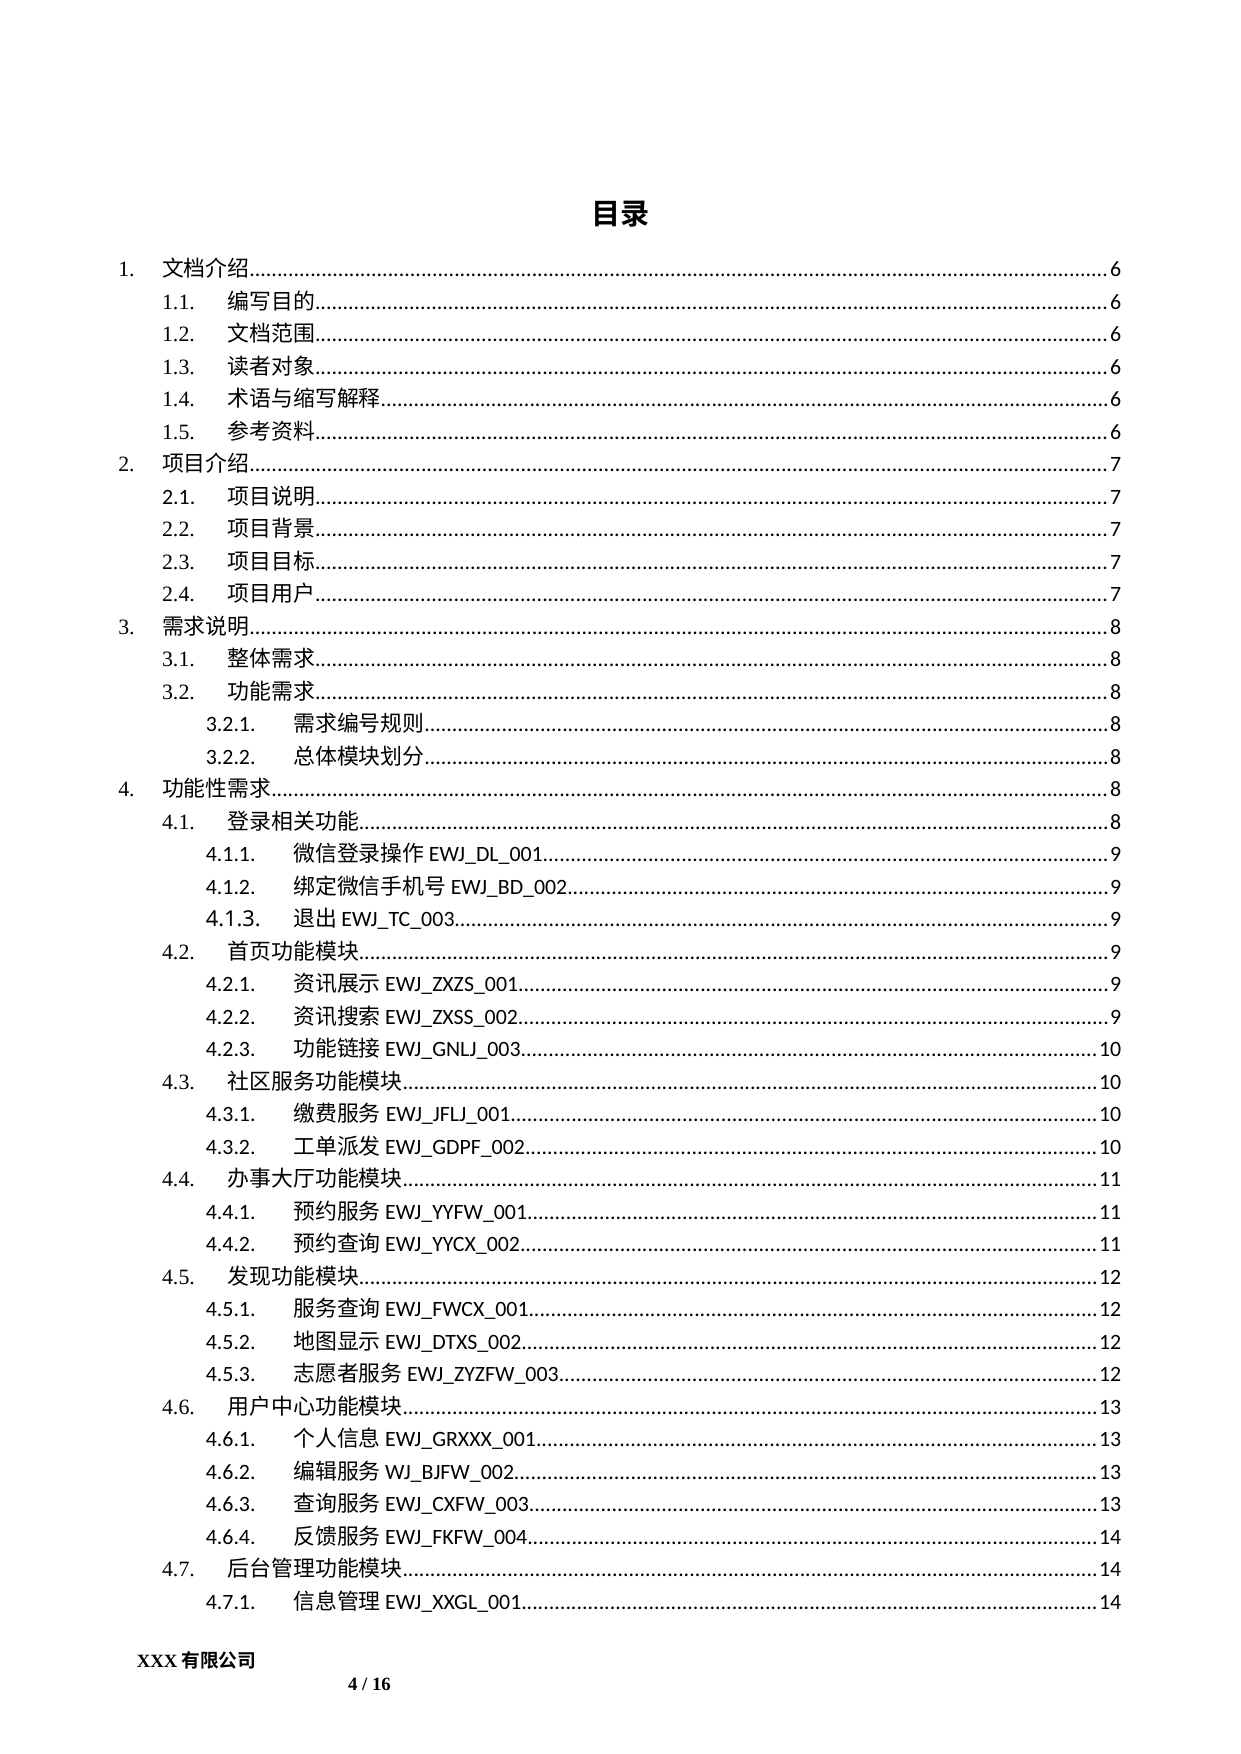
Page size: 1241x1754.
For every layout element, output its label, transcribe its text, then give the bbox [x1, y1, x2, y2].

text 4.5.3. 志愿者服务EWJ_ZYZFW_003 12 [206, 1356, 1122, 1388]
text 2.3. 项目目标 7 [162, 543, 1122, 576]
text 4.2.2. 资讯搜索EWJ_ZXSS_002 9 [206, 998, 1122, 1031]
text 4.4.1. 预约服务EWJ_YYFW_001 11 [206, 1193, 1122, 1226]
text 4.3. 社区服务功能模块 10 [162, 1063, 1122, 1096]
text 2. 项目介绍 7 [118, 446, 1122, 478]
text 2.1. 项目说明 7 [162, 478, 1122, 511]
text 4.6.1. 个人信息EWJ_GRXXX_001 13 [206, 1421, 1122, 1453]
text 目录 [118, 179, 1122, 244]
text 4.2. 首页功能模块 9 [162, 933, 1122, 966]
text 3.1. 整体需求 8 [162, 641, 1122, 673]
text 3.2.1. 需求编号规则 8 [206, 706, 1122, 738]
text 4.1.2. 绑定微信手机号EWJ_BD_002 9 [206, 868, 1122, 901]
text 4.6.4. 反馈服务EWJ_FKFW_004 14 [206, 1518, 1122, 1551]
text 1.2. 文档范围 6 [162, 316, 1122, 348]
text 4.2.1. 资讯展示EWJ_ZXZS_001 9 [206, 966, 1122, 998]
text 4.3.2. 工单派发EWJ_GDPF_002 10 [206, 1128, 1122, 1161]
text 4.5.1. 服务查询EWJ_FWCX_001 12 [206, 1291, 1122, 1323]
text 4.4.2. 预约查询EWJ_YYCX_002 11 [206, 1226, 1122, 1258]
text 4.1.3. 退出EWJ_TC_003 9 [206, 901, 1122, 933]
text 1.3. 读者对象 6 [162, 348, 1122, 381]
text 1.4. 术语与缩写解释 6 [162, 381, 1122, 413]
text 4. 功能性需求 8 [118, 771, 1122, 803]
text 4.3.1. 缴费服务 EWJ_JFLJ_001 10 [206, 1096, 1122, 1128]
text 1.5. 参考资料 6 [162, 413, 1122, 446]
text 3.2.2. 总体模块划分 8 [206, 738, 1122, 771]
text 4.5.2. 地图显示EWJ_DTXS_002 12 [206, 1323, 1122, 1356]
text 4.5. 发现功能模块 12 [162, 1258, 1122, 1291]
text 4.1. 登录相关功能 8 [162, 803, 1122, 836]
text 2.4. 项目用户 7 [162, 576, 1122, 608]
text 4.7. 后台管理功能模块 14 [162, 1551, 1122, 1583]
text 4.4. 办事大厅功能模块 11 [162, 1161, 1122, 1193]
text 1.1. 编写目的 6 [162, 283, 1122, 316]
text 3.2. 功能需求 8 [162, 673, 1122, 706]
text 4.6.2. 编辑服务WJ_BJFW_002 13 [206, 1453, 1122, 1486]
text 4.7.1. 信息管理EWJ_XXGL_001 14 [206, 1583, 1122, 1616]
text 4.1.1. 微信登录操作EWJ_DL_001 9 [206, 836, 1122, 868]
text 2.2. 项目背景 7 [162, 511, 1122, 543]
text 3. 需求说明 8 [118, 608, 1122, 641]
text 4.2.3. 功能链接EWJ_GNLJ_003 10 [206, 1031, 1122, 1063]
text 4.6.3. 查询服务EWJ_CXFW_003 13 [206, 1486, 1122, 1518]
text 4.6. 用户中心功能模块 13 [162, 1388, 1122, 1421]
text 1. 文档介绍 6 [118, 251, 1122, 283]
